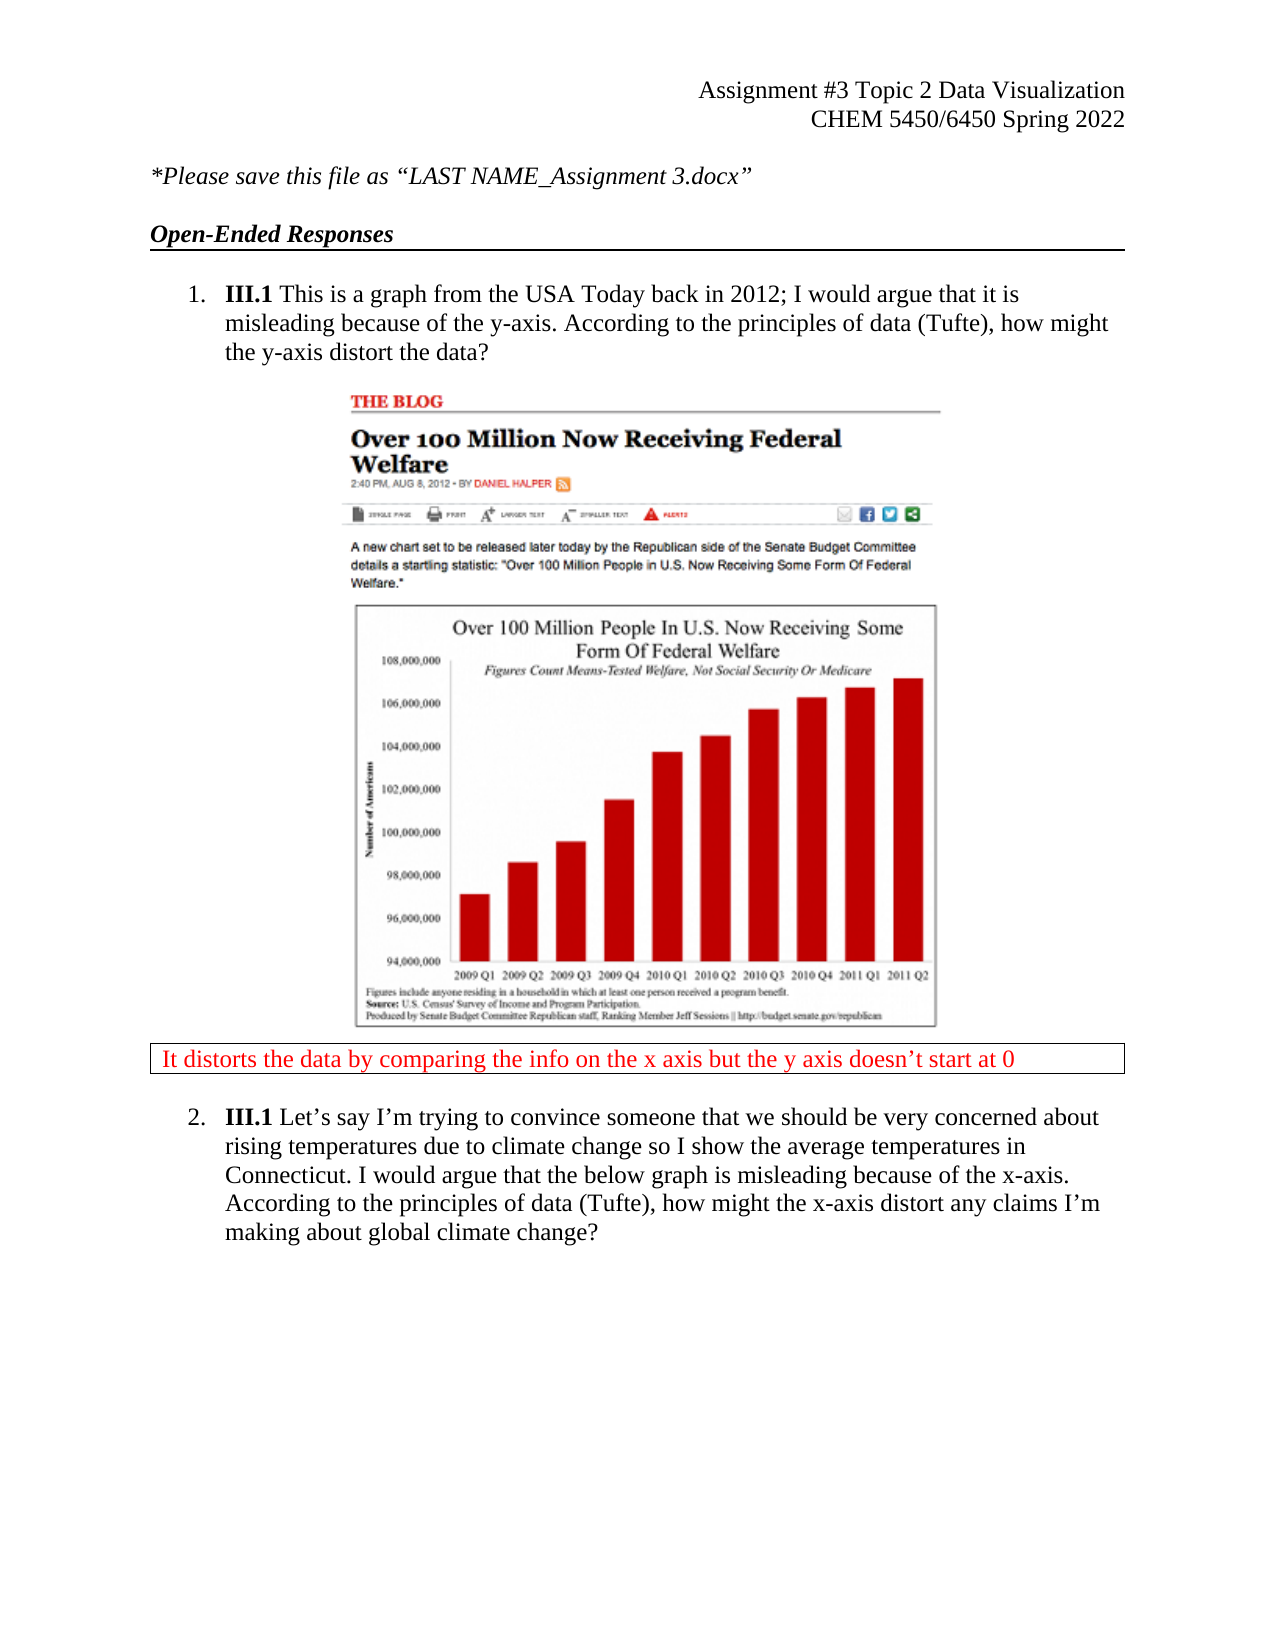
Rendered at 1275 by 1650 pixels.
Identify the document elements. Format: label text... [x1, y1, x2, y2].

list III.1 This is a graph from the USA Today back in 2012; I would argue that it is misleading because of the y-axis. According to the principles of data (Tufte), how might the y-axis distort the data? [187, 279, 1125, 366]
text *Please save this file as “LAST NAME_Assignment 3.docx” [150, 161, 1125, 190]
list III.1 Let’s say I’m trying to convince someone that we should be very concerned about rising temperatures due to climate change so I show the average temperatures in Connecticut. I would argue that the below graph is misleading because of the x-axis. According to the principles of data (Tufte), how might the x-axis distort any claims I’m making about global climate change? [187, 1102, 1125, 1246]
table_header It distorts the data by comparing the info on the x axis but the y axis doesn’t start at 0 [151, 1044, 1124, 1072]
text Open-Ended Responses [150, 219, 1125, 249]
picture [325, 394, 950, 1043]
